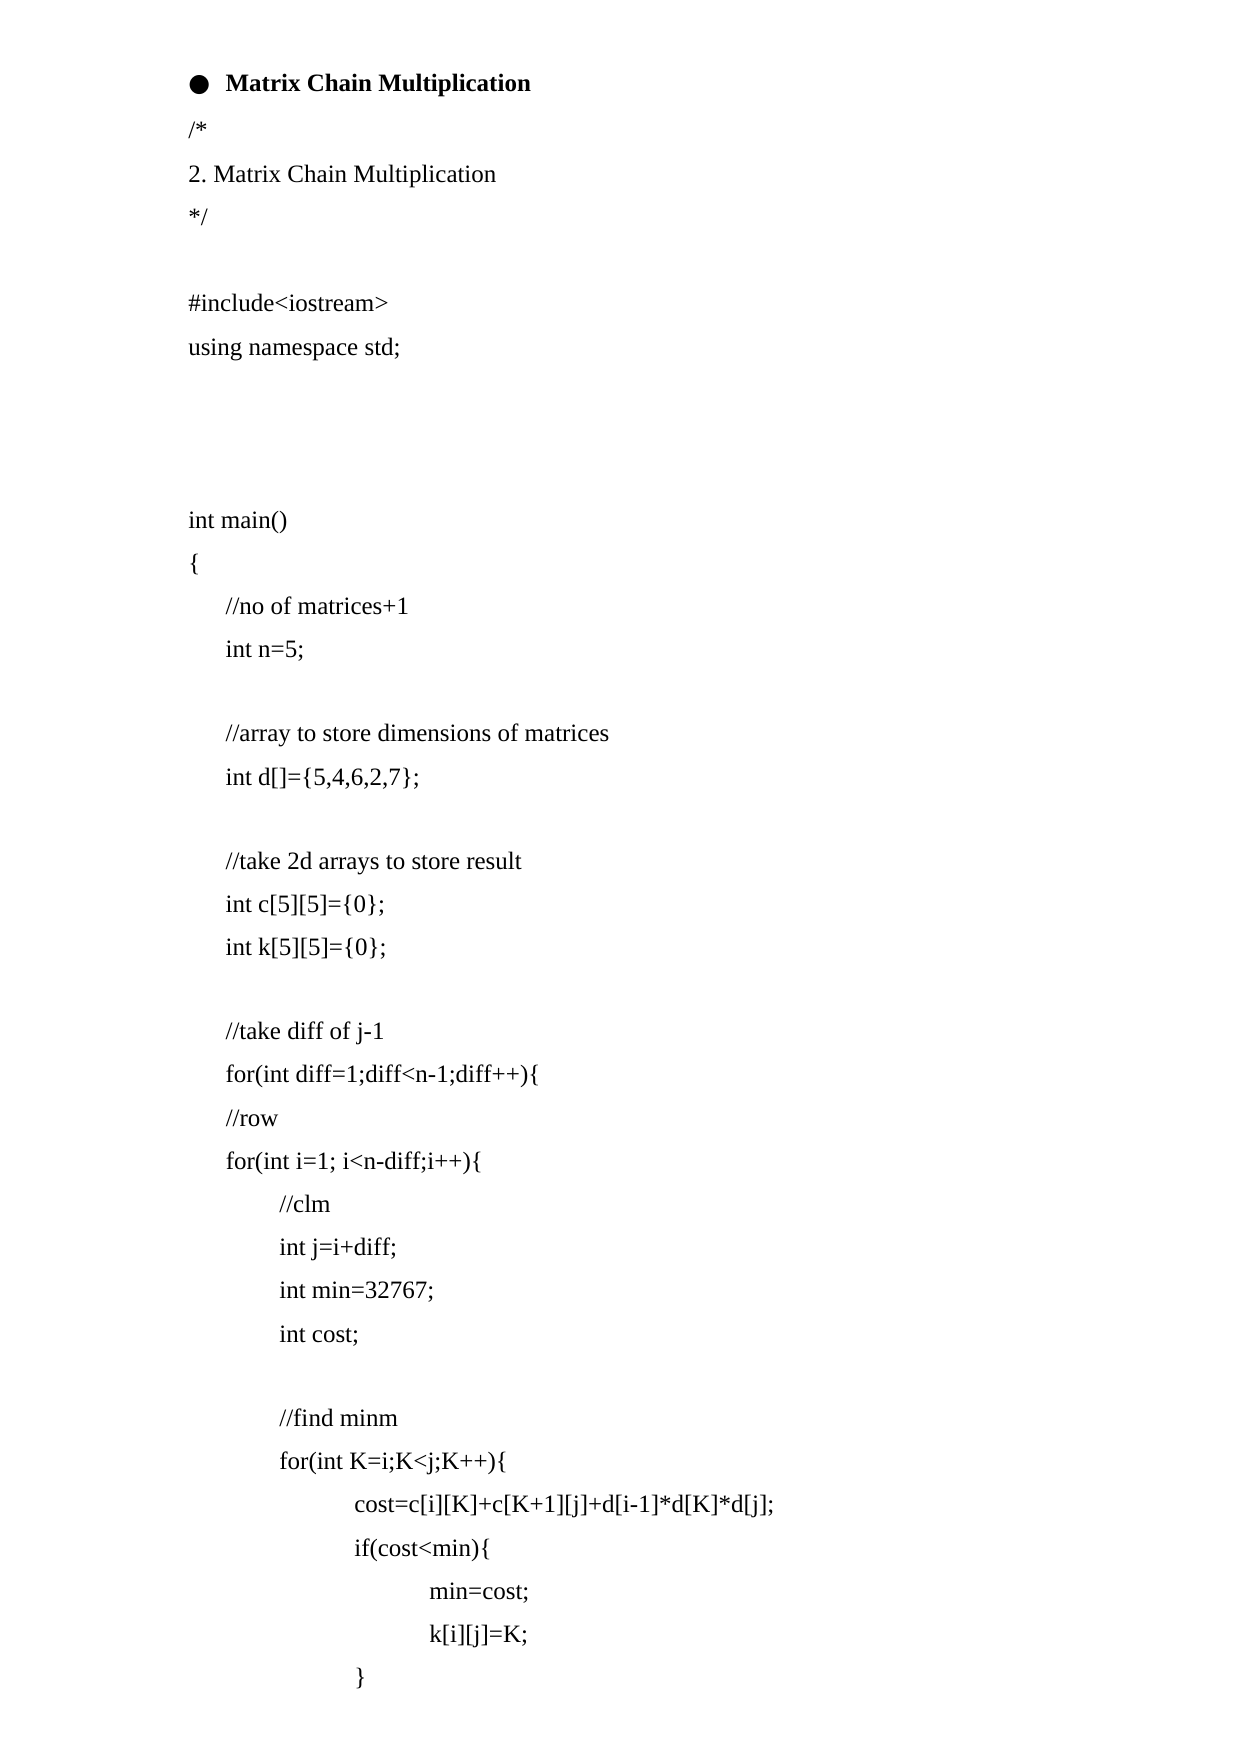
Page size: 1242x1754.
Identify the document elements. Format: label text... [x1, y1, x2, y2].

list //take 2d arrays to store result [188, 846, 880, 874]
list for(int K=i;K<j;K++){ [188, 1446, 880, 1475]
list int d[]={5,4,6,2,7}; [188, 762, 880, 790]
list { [188, 548, 880, 577]
list int k[5][5]={0}; [188, 932, 880, 961]
list int min=32767; [188, 1276, 880, 1304]
list //no of matrices+1 [188, 591, 880, 620]
list if(cost<min){ [188, 1533, 880, 1561]
list //clm [188, 1189, 880, 1218]
list int j=i+diff; [188, 1232, 880, 1261]
list //row [188, 1103, 880, 1131]
list for(int i=1; i<n-diff;i++){ [188, 1146, 880, 1175]
list using namespace std; [188, 332, 880, 361]
list for(int diff=1;diff<n-1;diff++){ [188, 1059, 880, 1088]
list #include<iostream> [188, 288, 880, 317]
list //array to store dimensions of matrices [188, 718, 880, 747]
list */ [188, 202, 880, 231]
list min=cost; [188, 1576, 880, 1604]
list //find minm [188, 1403, 880, 1432]
list /* [188, 116, 880, 144]
list int c[5][5]={0}; [188, 889, 880, 918]
list cost=c[i][K]+c[K+1][j]+d[i-1]*d[K]*d[j]; [188, 1489, 880, 1518]
list Matrix Chain Multiplication [188, 64, 880, 99]
list //take diff of j-1 [188, 1016, 880, 1045]
list k[i][j]=K; [188, 1619, 880, 1648]
list int n=5; [188, 634, 880, 663]
list int cost; [188, 1319, 880, 1348]
list int main() [188, 505, 880, 533]
list 2. Matrix Chain Multiplication [188, 159, 880, 188]
list } [188, 1662, 880, 1691]
